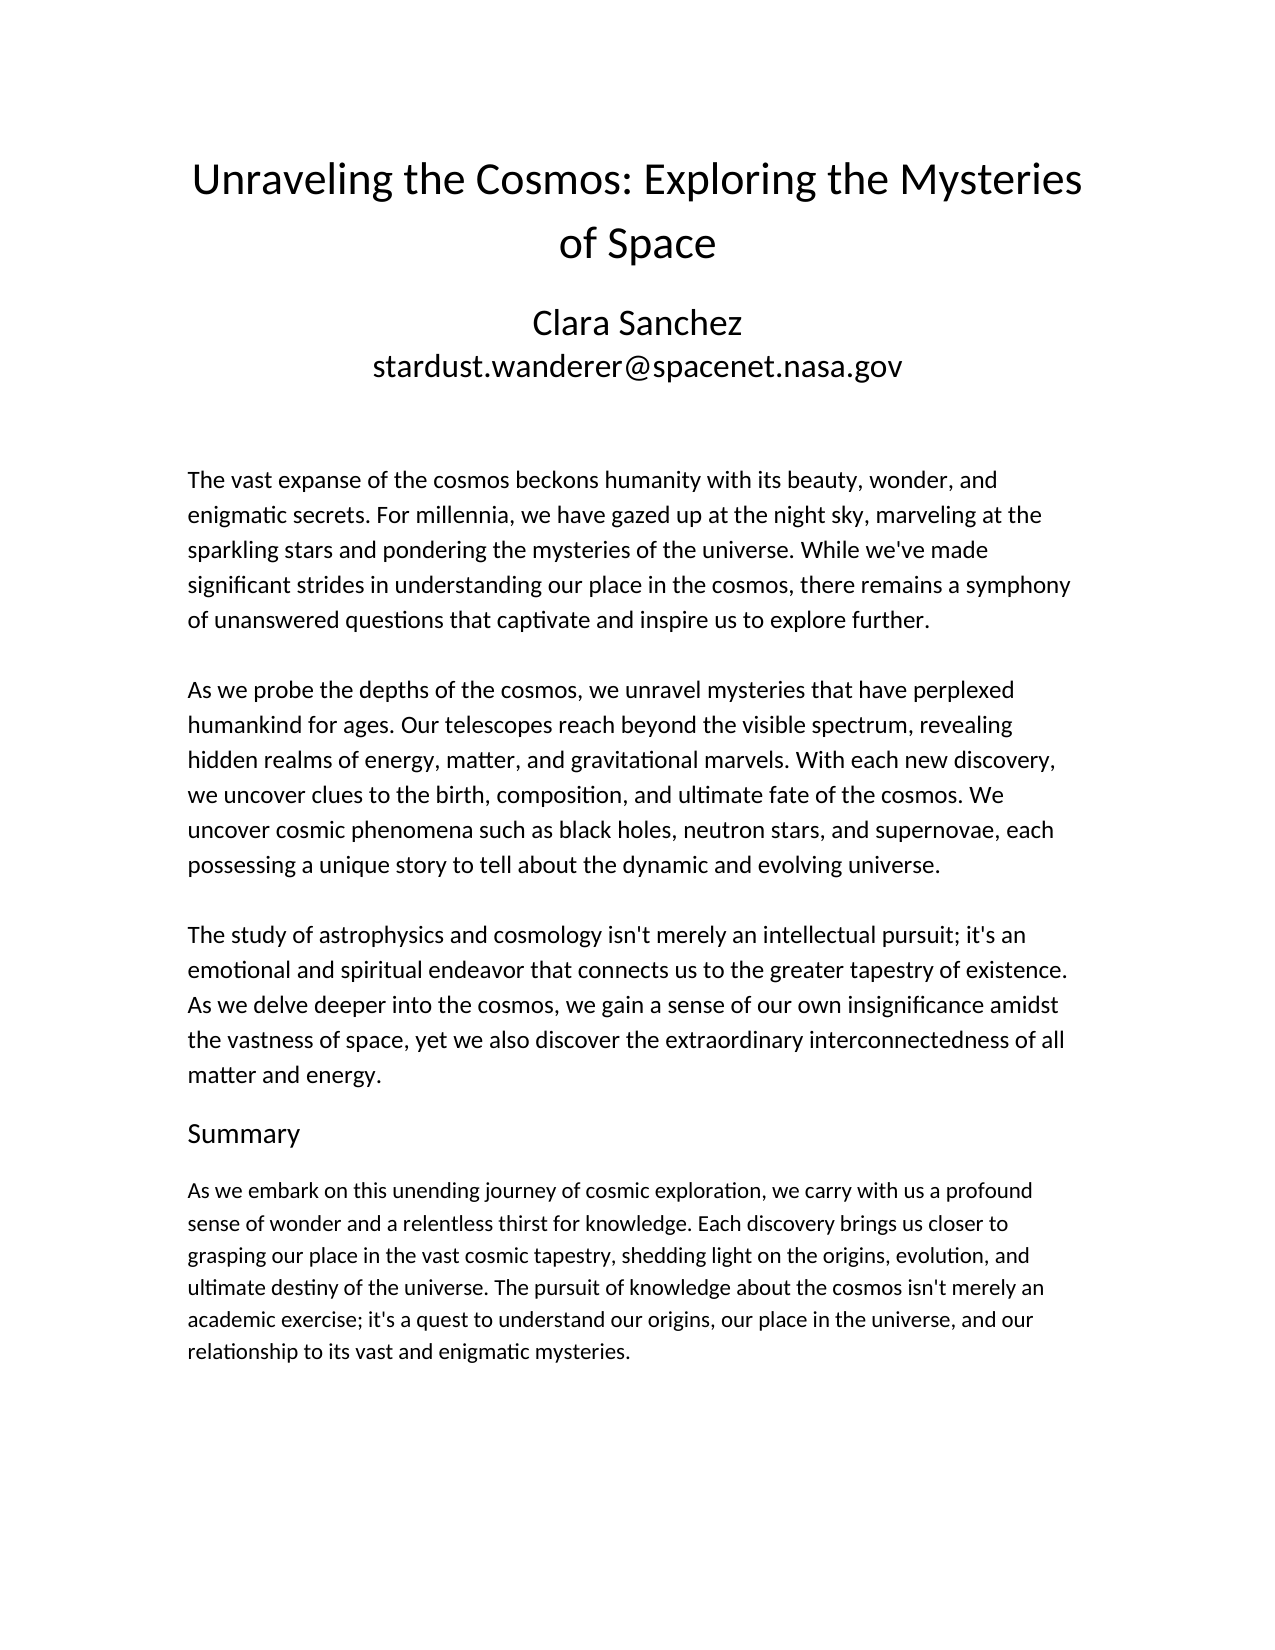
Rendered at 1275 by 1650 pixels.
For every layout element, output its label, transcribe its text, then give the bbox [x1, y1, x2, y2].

text stardust.wanderer@spacenet.nasa.gov [187, 345, 1087, 386]
text The vast expanse of the cosmos beckons humanity with its beauty, wonder, and enigmatic secrets. For millennia, we have gazed up at the night sky, marveling at the sparkling stars and pondering the mysteries of the universe. While we've made significant strides in understanding our place in the cosmos, there remains a symphony of unanswered questions that captivate and inspire us to explore further. As we probe the depths of the cosmos, we unravel mysteries that have perplexed humankind for ages. Our telescopes reach beyond the visible spectrum, revealing hidden realms of energy, matter, and gravitational marvels. With each new discovery, we uncover clues to the birth, composition, and ultimate fate of the cosmos. We uncover cosmic phenomena such as black holes, neutron stars, and supernovae, each possessing a unique story to tell about the dynamic and evolving universe. The study of astrophysics and cosmology isn't merely an intellectual pursuit; it's an emotional and spiritual endeavor that connects us to the greater tapestry of existence. As we delve deeper into the cosmos, we gain a sense of our own insignificance amidst the vastness of space, yet we also discover the extraordinary interconnectedness of all matter and energy. [187, 464, 1087, 1089]
text As we embark on this unending journey of cosmic exploration, we carry with us a profound sense of wonder and a relentless thirst for knowledge. Each discovery brings us closer to grasping our place in the vast cosmic tapestry, shedding light on the origins, evolution, and ultimate destiny of the universe. The pursuit of knowledge about the cosmos isn't merely an academic exercise; it's a quest to understand our origins, our place in the universe, and our relationship to its vast and enigmatic mysteries. [187, 1176, 1087, 1365]
text Clara Sanchez [187, 299, 1087, 345]
text Summary [187, 1115, 1087, 1150]
text Unraveling the Cosmos: Exploring the Mysteries of Space [187, 150, 1087, 270]
